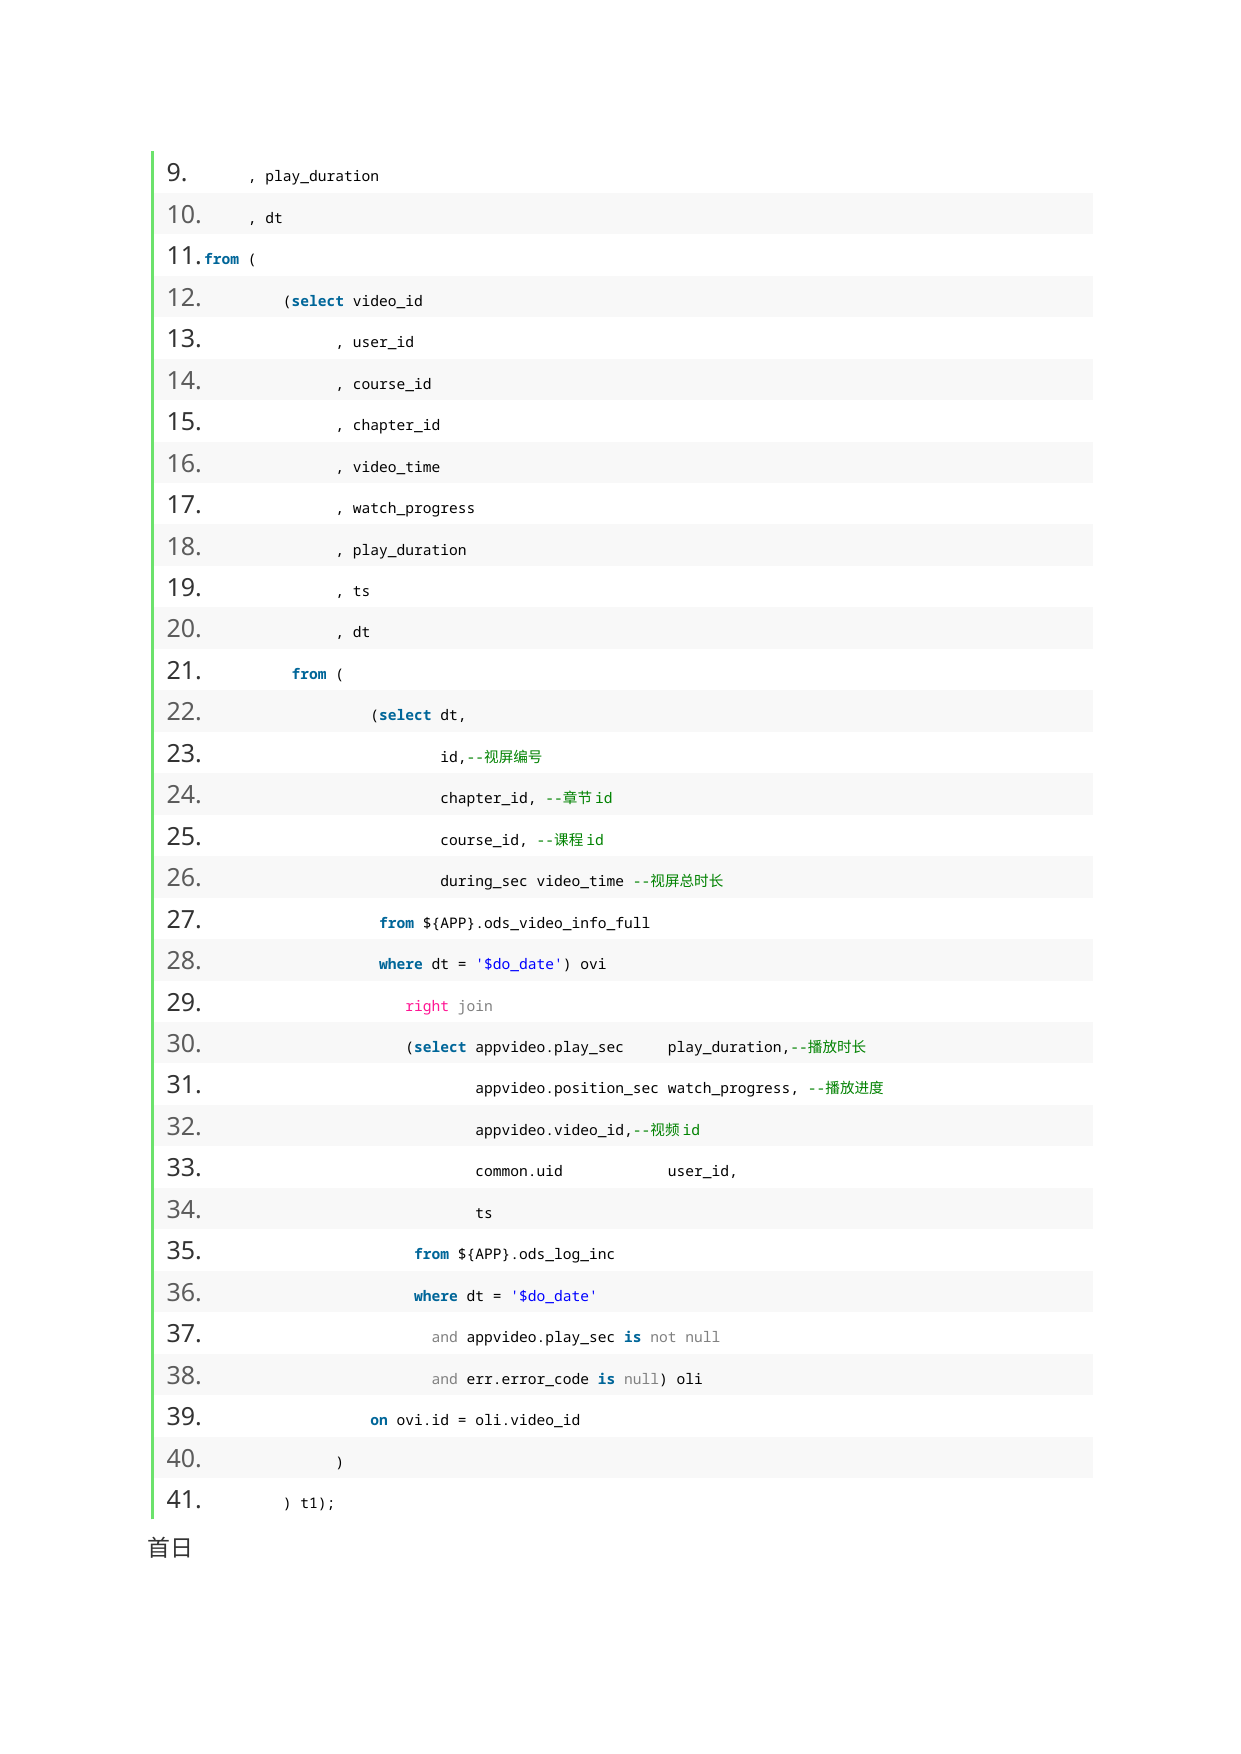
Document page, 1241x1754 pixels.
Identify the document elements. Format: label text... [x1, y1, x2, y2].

list from ${APP}.ods_video_info_full [154, 898, 1093, 939]
list during_sec video_time --视屏总时长 [154, 856, 1093, 898]
list on ovi.id = oli.video_id [154, 1395, 1093, 1437]
list and appvideo.play_sec is not null [154, 1312, 1093, 1354]
list where dt = '$do_date' [154, 1271, 1093, 1312]
list and err.error_code is null) oli [154, 1354, 1093, 1395]
list id,--视屏编号 [154, 732, 1093, 773]
text 首日 [148, 1526, 1093, 1567]
list where dt = '$do_date') ovi [154, 939, 1093, 981]
list , dt [154, 193, 1093, 234]
list from ( [154, 649, 1093, 690]
list , video_time [154, 442, 1093, 483]
list ts [154, 1188, 1093, 1229]
list , chapter_id [154, 400, 1093, 442]
list course_id, --课程id [154, 815, 1093, 856]
list (select appvideo.play_sec play_duration,--播放时长 [154, 1022, 1093, 1063]
list , ts [154, 566, 1093, 607]
list , course_id [154, 359, 1093, 400]
list appvideo.video_id,--视频id [154, 1105, 1093, 1146]
list ) t1); [154, 1478, 1093, 1519]
list common.uid user_id, [154, 1146, 1093, 1188]
list , play_duration [154, 524, 1093, 566]
list right join [154, 981, 1093, 1022]
list chapter_id, --章节id [154, 773, 1093, 815]
list , watch_progress [154, 483, 1093, 524]
list ) [154, 1437, 1093, 1478]
list from ( [154, 234, 1093, 276]
list , play_duration [154, 151, 1093, 193]
list , user_id [154, 317, 1093, 359]
list (select video_id [154, 276, 1093, 317]
list , dt [154, 607, 1093, 649]
list from ${APP}.ods_log_inc [154, 1229, 1093, 1271]
list (select dt, [154, 690, 1093, 732]
list appvideo.position_sec watch_progress, --播放进度 [154, 1063, 1093, 1105]
